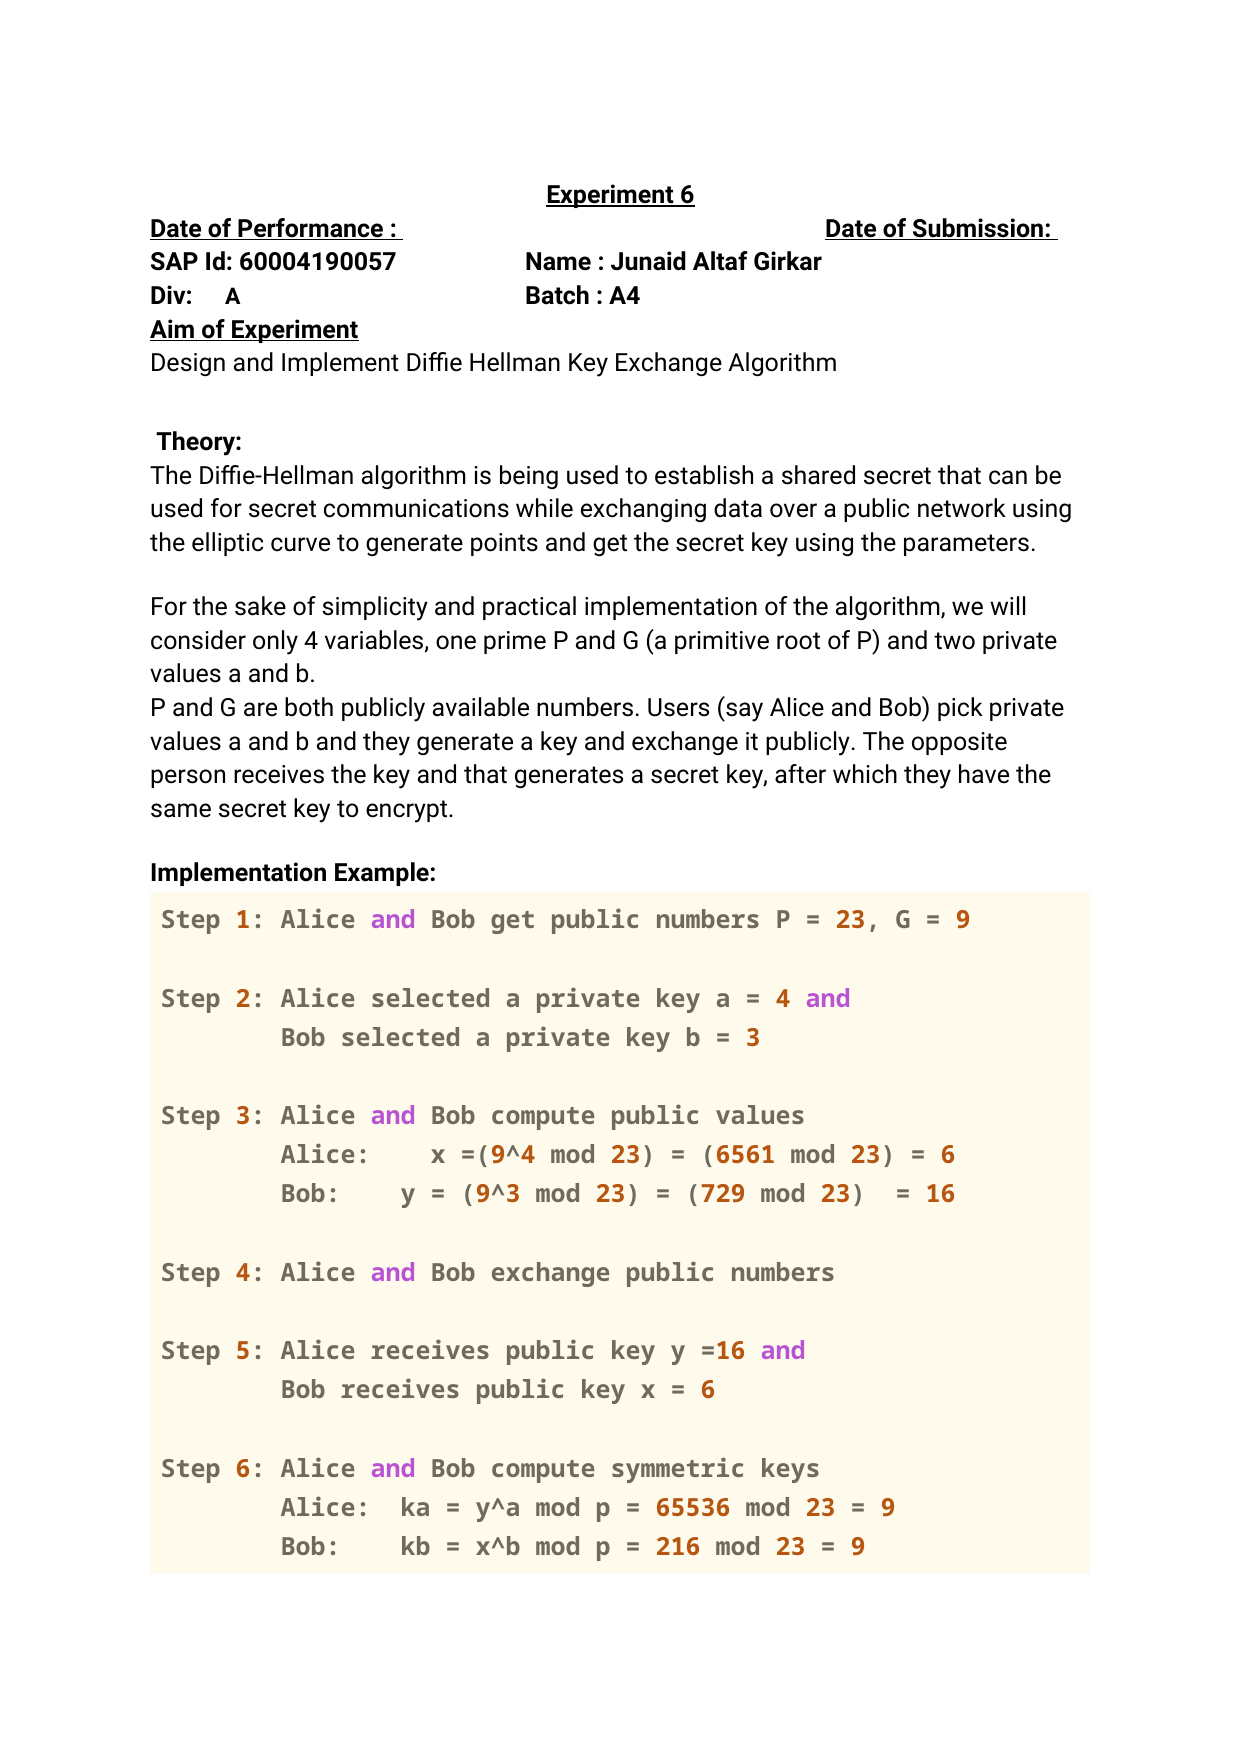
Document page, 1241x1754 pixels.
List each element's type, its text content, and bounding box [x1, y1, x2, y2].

text Implementation Example: [150, 858, 1090, 887]
text Design and Implement Diffie Hellman Key Exchange Algorithm [150, 348, 1090, 378]
text Date of Performance : Date of Submission: [150, 214, 1090, 243]
text Aim of Experiment [150, 315, 1090, 344]
text Div: A Batch : A4 [150, 281, 1090, 310]
text P and G are both publicly available numbers. Users (say Alice and Bob) pick private values a and b and they generate a key and exchange it publicly. The opposite person receives the key and that generates a secret key, after which they have the same secret key to encrypt. [150, 693, 1090, 823]
text The Diffie-Hellman algorithm is being used to establish a shared secret that can be used for secret communications while exchanging data over a public network using the elliptic curve to generate points and get the secret key using the parameters. [150, 461, 1090, 558]
text Theory: [150, 427, 1090, 457]
text SAP Id: 60004190057 Name : Junaid Altaf Girkar [150, 247, 1090, 277]
text Experiment 6 [150, 180, 1090, 209]
text For the sake of simplicity and practical implementation of the algorithm, we will consider only 4 variables, one prime P and G (a primitive root of P) and two private values a and b. [150, 592, 1090, 689]
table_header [150, 892, 1090, 1573]
